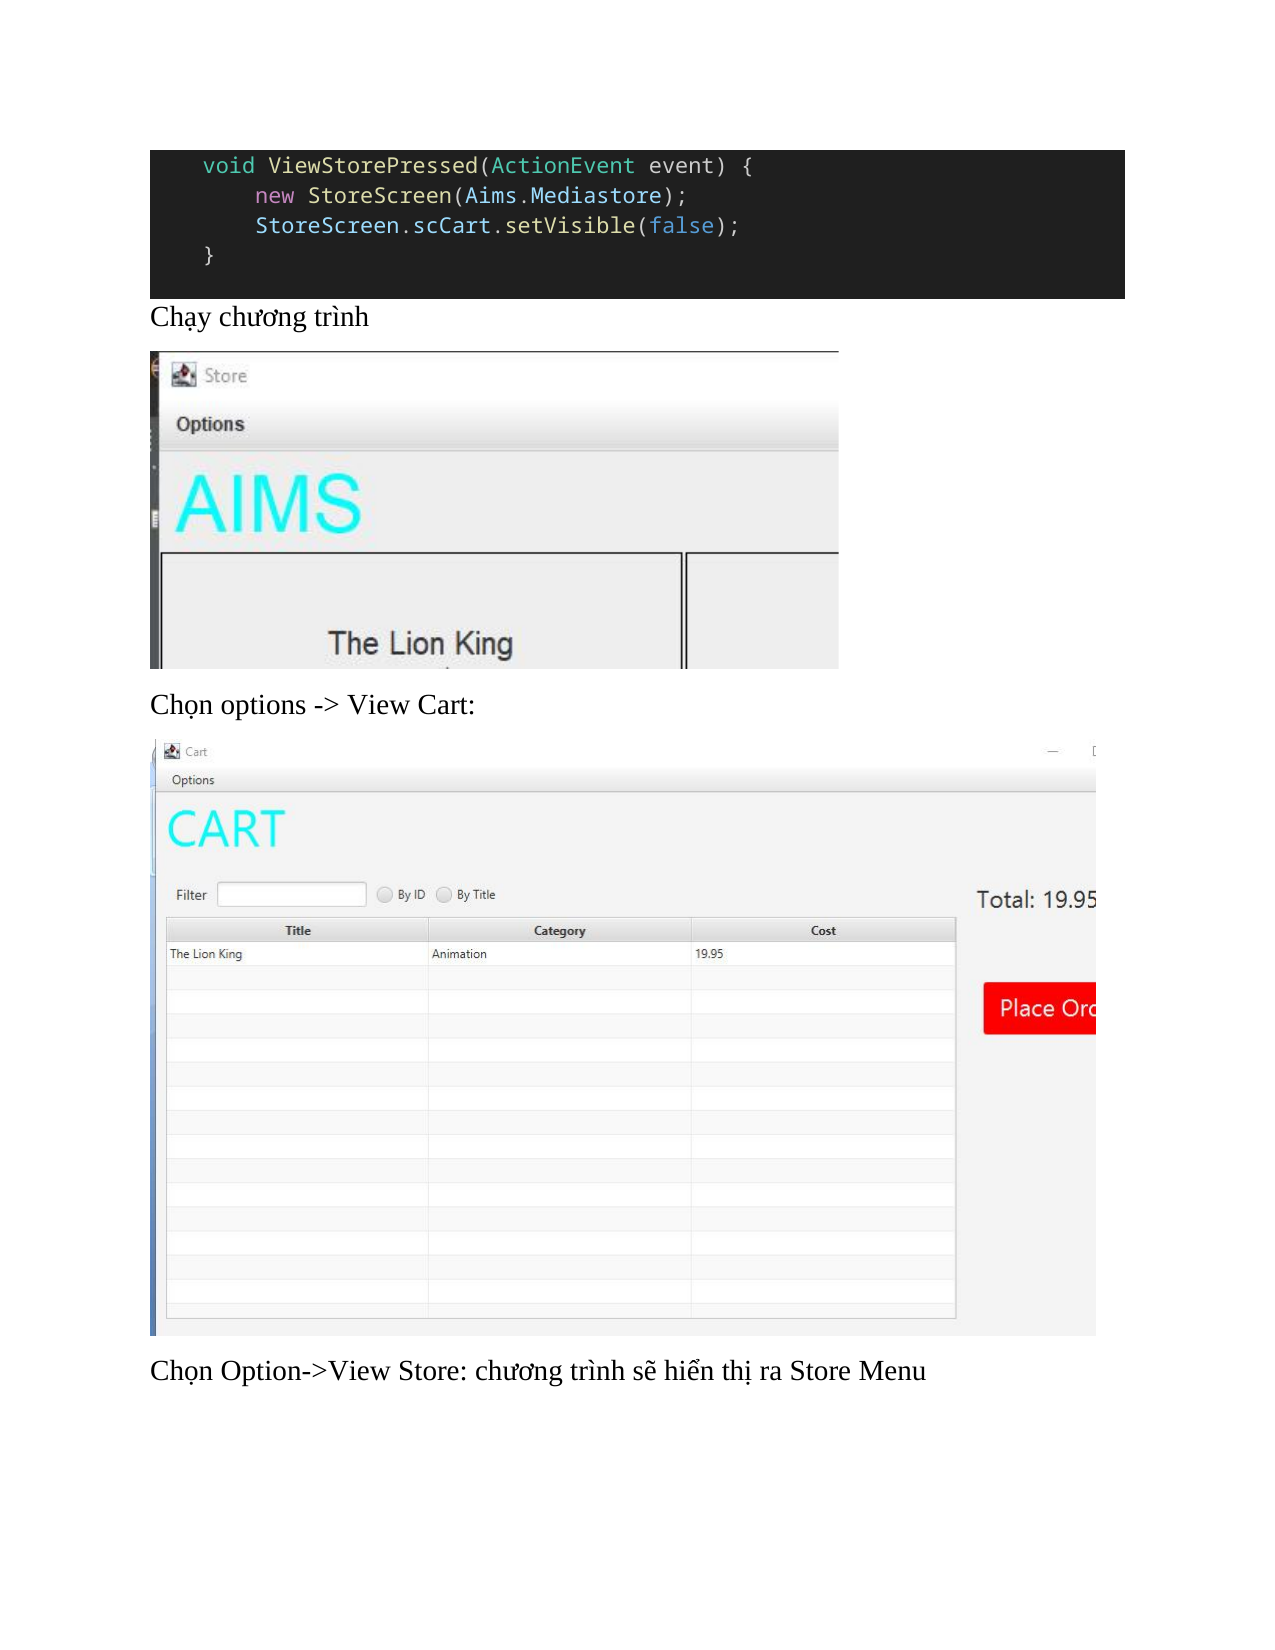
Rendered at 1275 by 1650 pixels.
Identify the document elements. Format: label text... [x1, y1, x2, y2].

text StoreScreen.scCart.setVisible(false); [150, 209, 1125, 239]
text } [150, 239, 1125, 269]
text new StoreScreen(Aims.Mediastore); [150, 180, 1125, 209]
text Chạy chương trình [150, 299, 1125, 332]
picture [150, 351, 839, 669]
text Chọn options -> View Cart: [150, 687, 1125, 721]
text Chọn Option->View Store: chương trình sẽ hiển thị ra Store Menu [150, 1353, 1125, 1387]
text void ViewStorePressed(ActionEvent event) { [150, 150, 1125, 180]
picture [150, 739, 1096, 1336]
